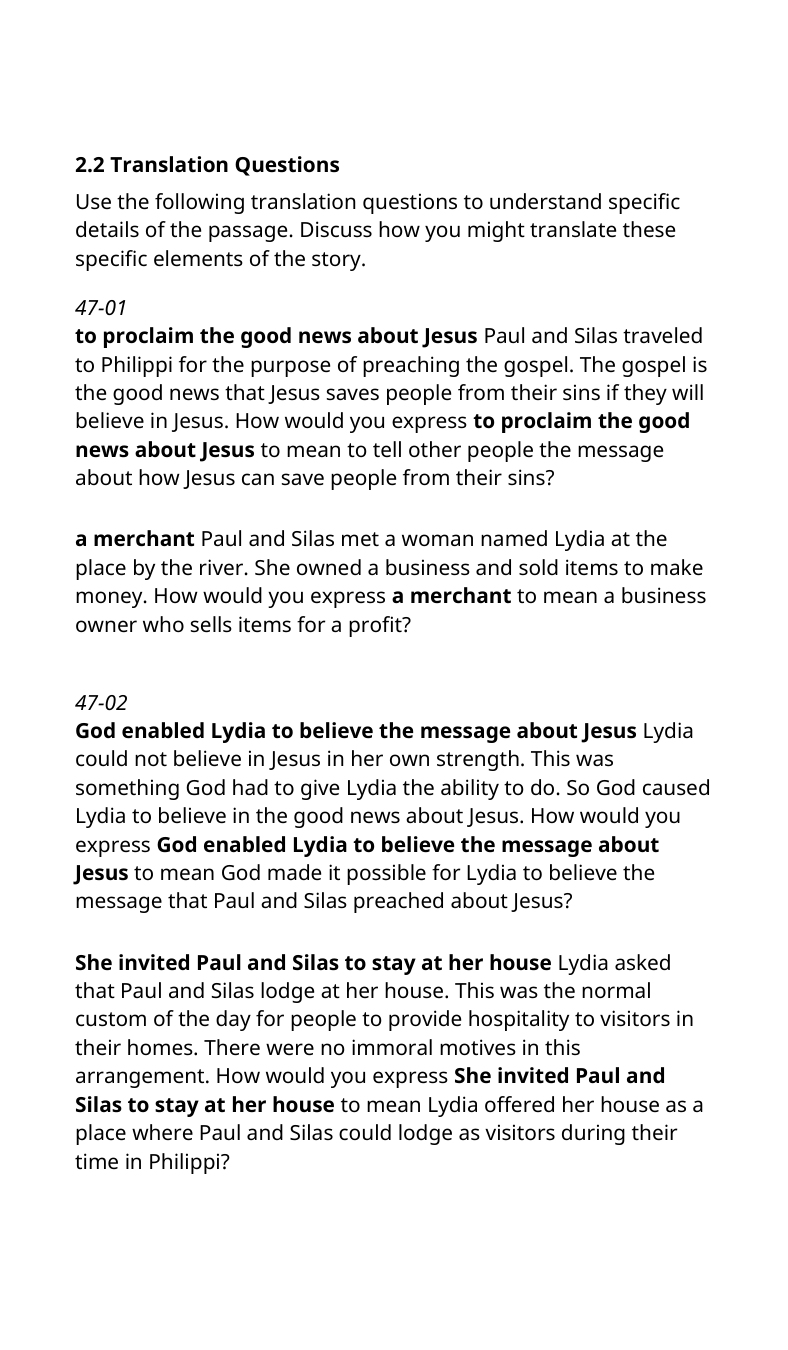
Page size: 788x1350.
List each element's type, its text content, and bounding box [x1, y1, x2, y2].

subtitle 47-01 [75, 293, 712, 321]
subtitle 47-02 [75, 659, 712, 716]
text God enabled Lydia to believe the message about Jesus Lydia could not believe in Jesus in her own strength. This was something God had to give Lydia the ability to do. So God caused Lydia to believe in the good news about Jesus. How would you express God enabled Lydia to believe the message about Jesus to mean God made it possible for Lydia to believe the message that Paul and Silas preached about Jesus? [75, 716, 712, 915]
text a merchant Paul and Silas met a woman named Lydia at the place by the river. She owned a business and sold items to make money. How would you express a merchant to mean a business owner who sells items for a profit? [75, 496, 712, 638]
subtitle 2.2 Translation Questions [75, 150, 712, 178]
text to proclaim the good news about Jesus Paul and Silas traveled to Philippi for the purpose of preaching the gospel. The gospel is the good news that Jesus saves people from their sins if they will believe in Jesus. How would you express to proclaim the good news about Jesus to mean to tell other people the message about how Jesus can save people from their sins? [75, 321, 712, 492]
text She invited Paul and Silas to stay at her house Lydia asked that Paul and Silas lodge at her house. This was the normal custom of the day for people to provide hospitality to visitors in their homes. There were no immoral motives in this arrangement. How would you express She invited Paul and Silas to stay at her house to mean Lydia offered her house as a place where Paul and Silas could lodge as visitors during their time in Philippi? [75, 919, 712, 1175]
